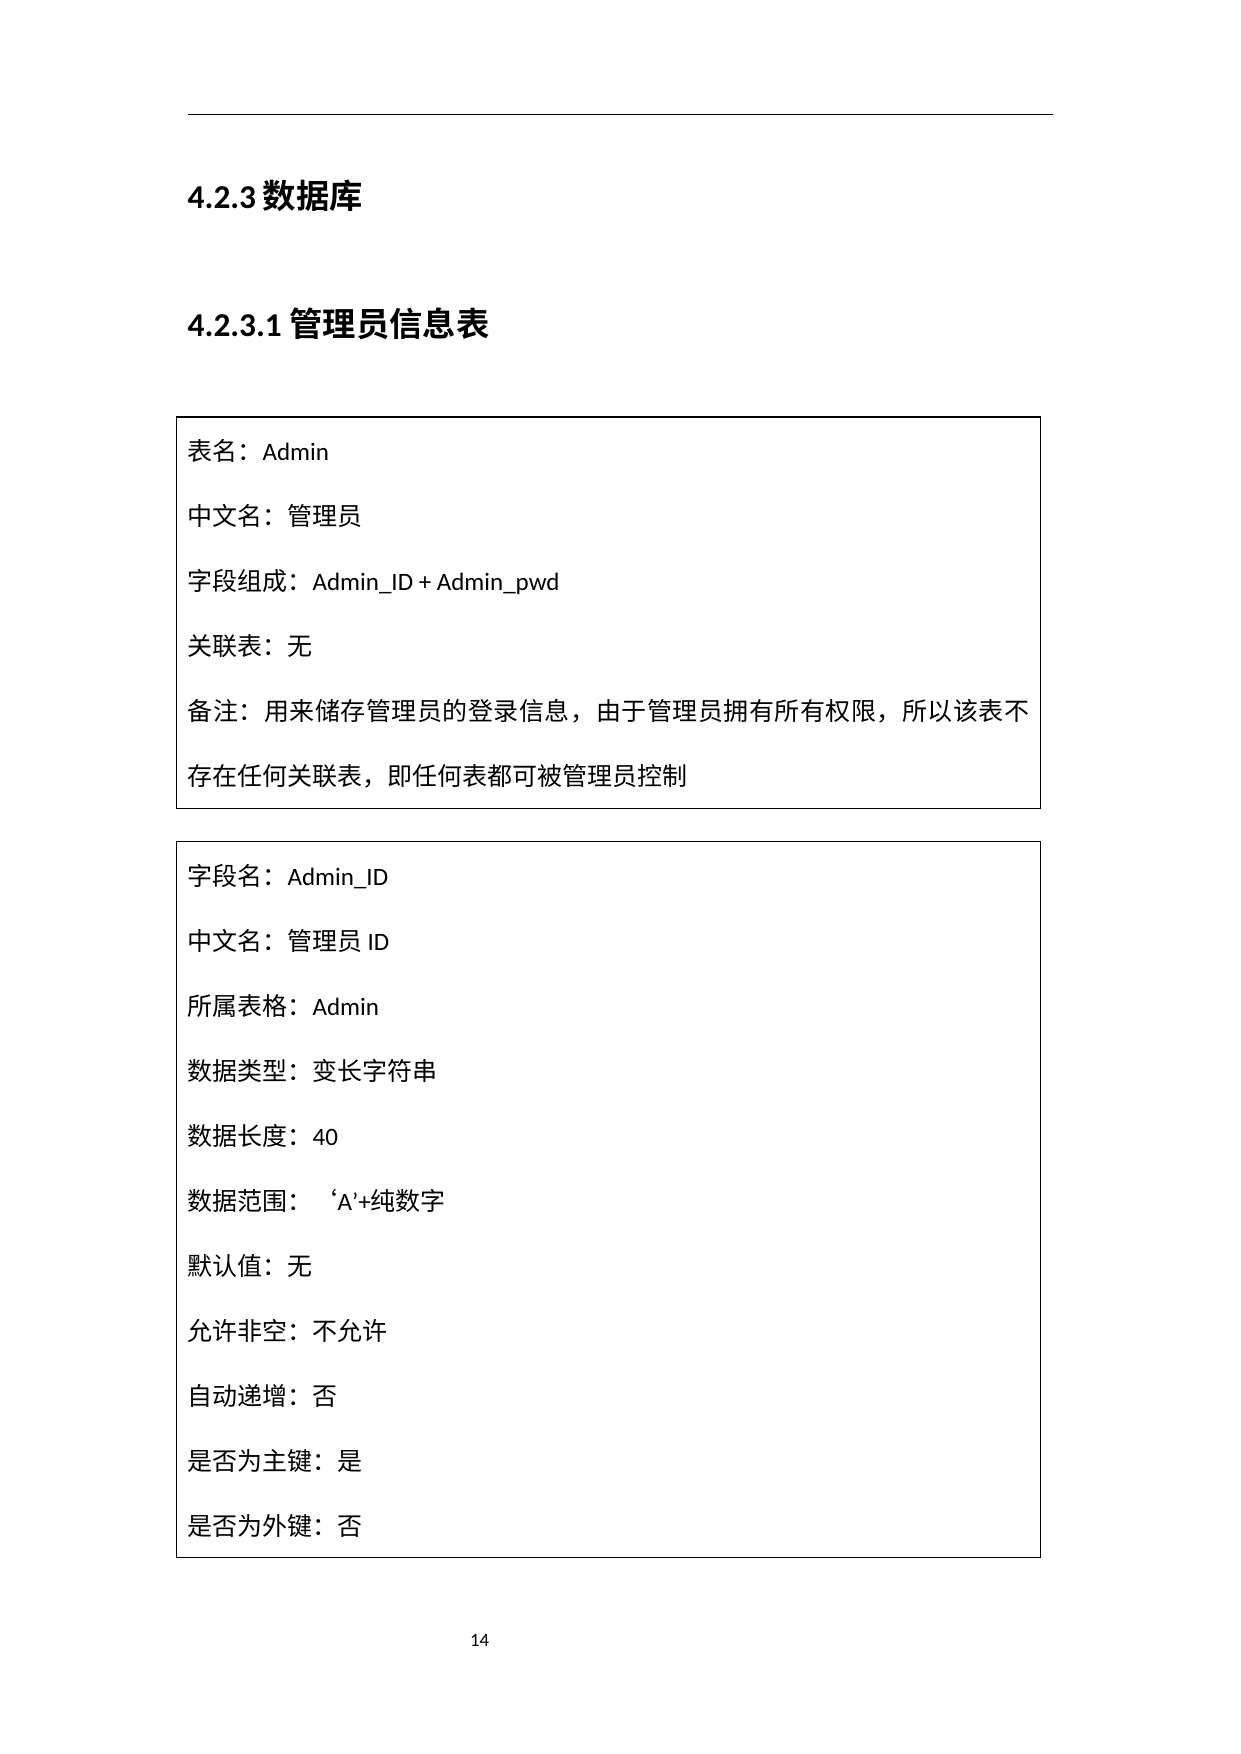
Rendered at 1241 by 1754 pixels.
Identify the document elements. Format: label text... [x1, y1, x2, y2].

table_header 表名：Admin 中文名：管理员 字段组成：Admin_ID + Admin_pwd 关联表：无 备注：用来储存管理员的登录信息，由于管理员拥有所有权限，所以该表不存在任何关联表，即任何表都可被管理员控制 [177, 418, 1040, 807]
subtitle 4.2.3.1 管理员信息表 [187, 289, 1053, 354]
subtitle 4.2.3数据库 [187, 162, 1053, 227]
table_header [177, 842, 1040, 1557]
